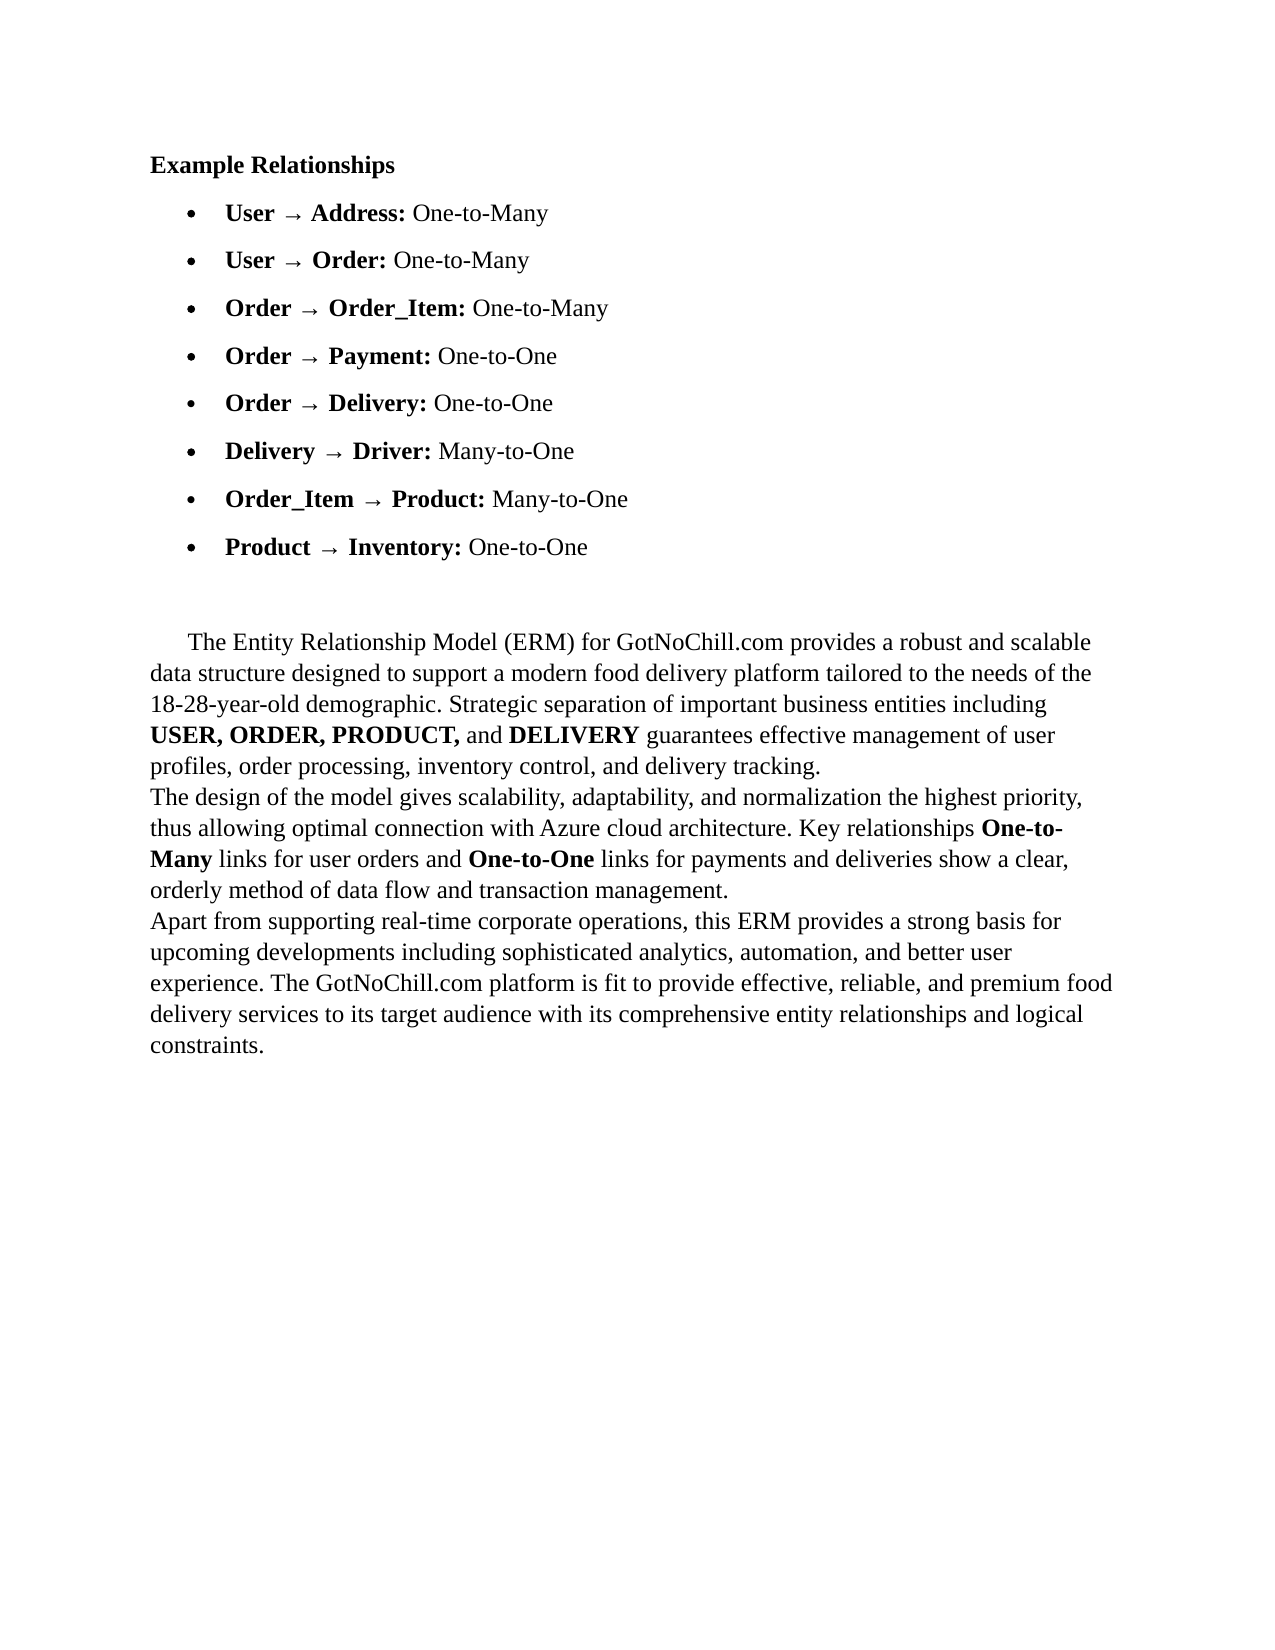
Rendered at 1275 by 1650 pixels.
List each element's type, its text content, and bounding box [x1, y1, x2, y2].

list User → Address: One-to-Many [187, 198, 1125, 226]
list Delivery → Driver: Many-to-One [187, 436, 1125, 465]
list Order_Item → Product: Many-to-One [187, 484, 1125, 513]
list User → Order: One-to-Many [187, 245, 1125, 274]
list Order → Order_Item: One-to-Many [187, 293, 1125, 322]
text The Entity Relationship Model (ERM) for GotNoChill.com provides a robust and scalable data structure designed to support a modern food delivery platform tailored to the needs of the 18-28-year-old demographic. Strategic separation of important business entities including USER, ORDER, PRODUCT, and DELIVERY guarantees effective management of user profiles, order processing, inventory control, and delivery tracking. The design of the model gives scalability, adaptability, and normalization the highest priority, thus allowing optimal connection with Azure cloud architecture. Key relationships One-to- Many links for user orders and One-to-One links for payments and deliveries show a clear, orderly method of data flow and transaction management. Apart from supporting real-time corporate operations, this ERM provides a strong basis for upcoming developments including sophisticated analytics, automation, and better user experience. The GotNoChill.com platform is fit to provide effective, reliable, and premium food delivery services to its target audience with its comprehensive entity relationships and logical constraints. [150, 627, 1125, 1059]
text Example Relationships [150, 150, 1125, 179]
list Order → Delivery: One-to-One [187, 388, 1125, 417]
list Order → Payment: One-to-One [187, 341, 1125, 369]
list Product → Inventory: One-to-One [187, 532, 1125, 560]
